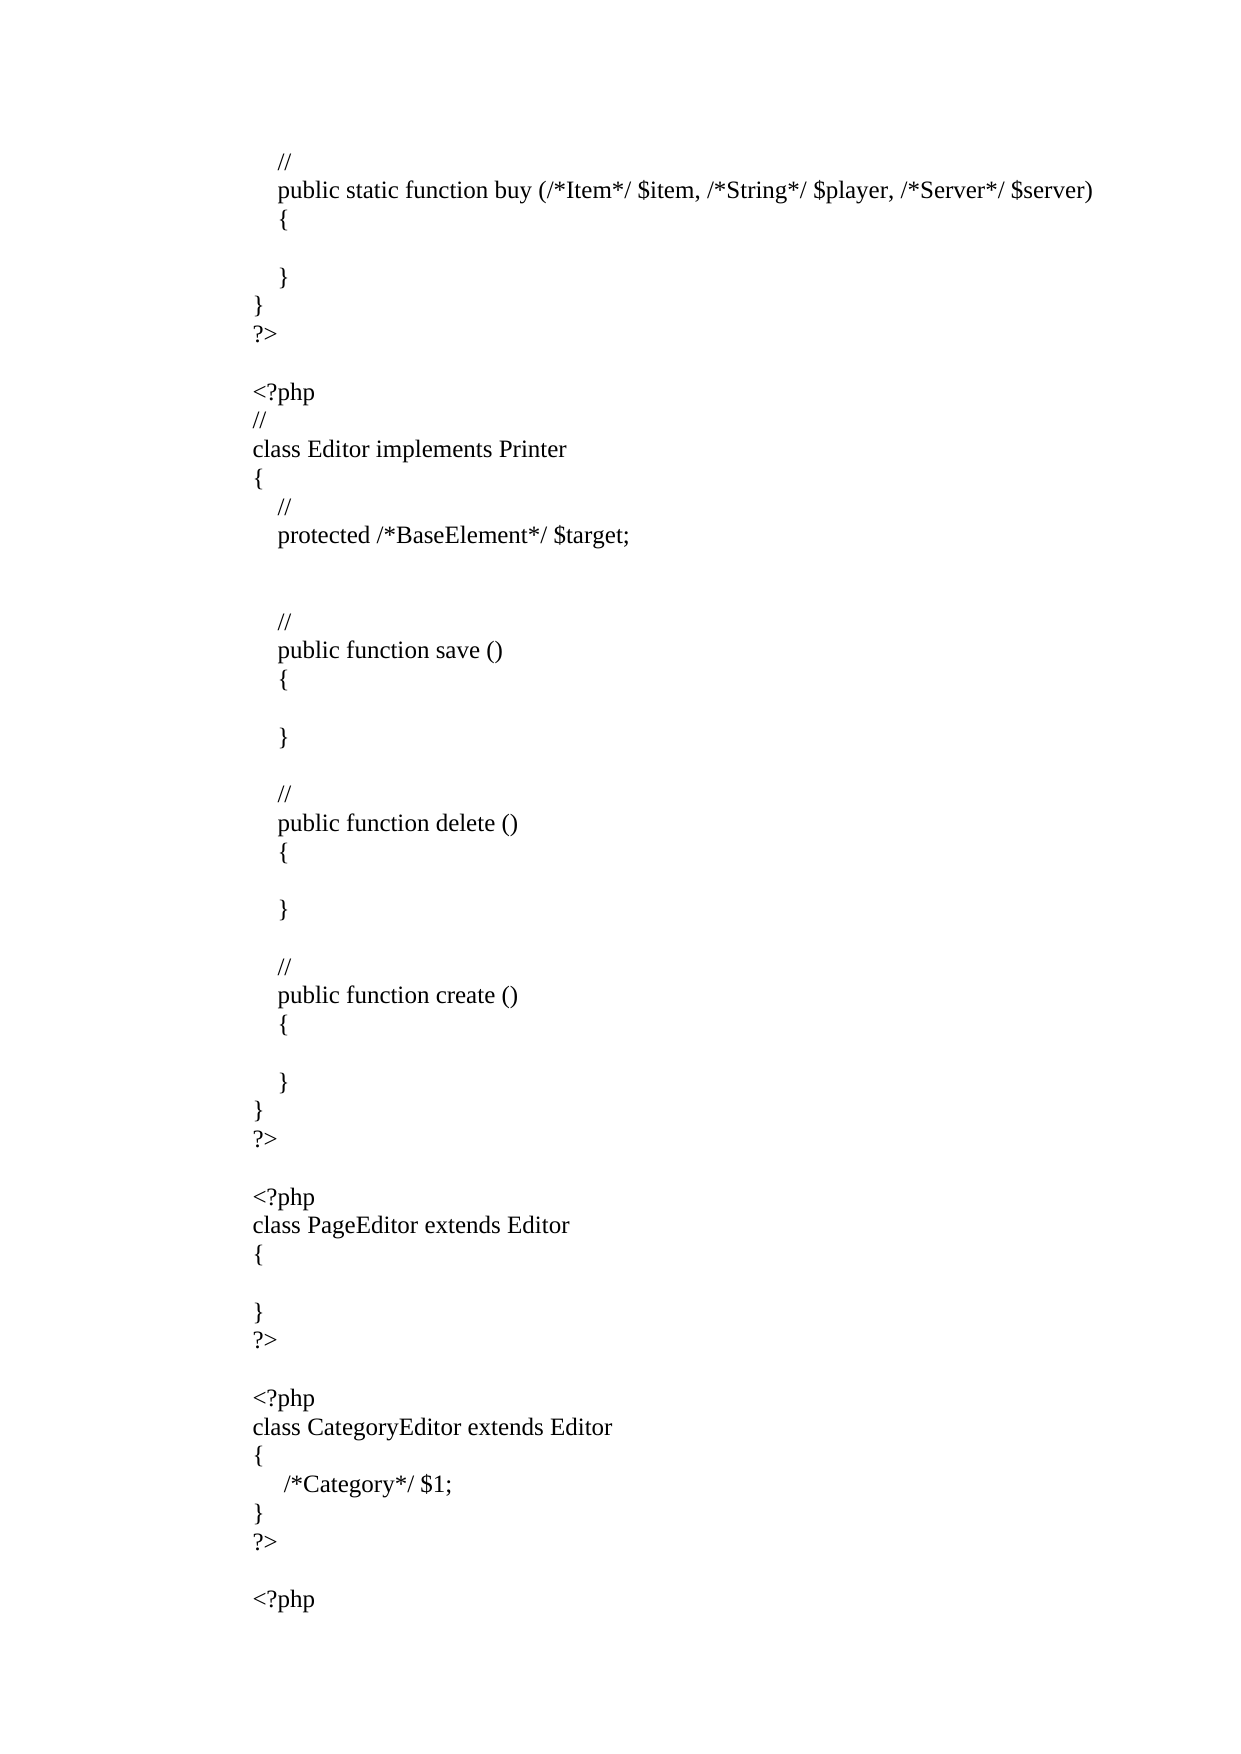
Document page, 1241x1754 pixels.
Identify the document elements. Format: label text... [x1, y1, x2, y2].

list class CategoryEditor extends Editor [252, 1412, 1181, 1441]
list } [252, 262, 1181, 291]
list { [252, 837, 1181, 866]
list } [252, 1498, 1181, 1527]
list public function create () [252, 981, 1181, 1009]
list public static function buy (/*Item*/ $item, /*String*/ $player, /*Server*/ $server) [252, 176, 1181, 204]
list protected /*BaseElement*/ $target; [252, 521, 1181, 549]
list class PageEditor extends Editor [252, 1211, 1181, 1239]
list { [252, 1441, 1181, 1469]
list ?> [252, 1326, 1181, 1354]
list } [252, 291, 1181, 319]
list { [252, 463, 1181, 492]
list <?php [252, 377, 1181, 406]
list public function save () [252, 636, 1181, 664]
list // [252, 406, 1181, 434]
list ?> [252, 319, 1181, 348]
list class Editor implements Printer [252, 434, 1181, 463]
list { [252, 664, 1181, 693]
list <?php [252, 1182, 1181, 1211]
list } [252, 894, 1181, 923]
list } [252, 722, 1181, 751]
list // [252, 147, 1181, 176]
list // [252, 779, 1181, 808]
list } [252, 1297, 1181, 1326]
list ?> [252, 1124, 1181, 1153]
list } [252, 1067, 1181, 1096]
list public function delete () [252, 808, 1181, 837]
list ?> [252, 1527, 1181, 1556]
list /*Category*/ $1; [252, 1469, 1181, 1498]
list { [252, 1239, 1181, 1268]
list // [252, 607, 1181, 636]
list <?php [252, 1383, 1181, 1412]
list <?php [252, 1584, 1181, 1613]
list { [252, 204, 1181, 233]
list { [252, 1009, 1181, 1038]
list } [252, 1096, 1181, 1124]
list // [252, 952, 1181, 981]
list // [252, 492, 1181, 521]
